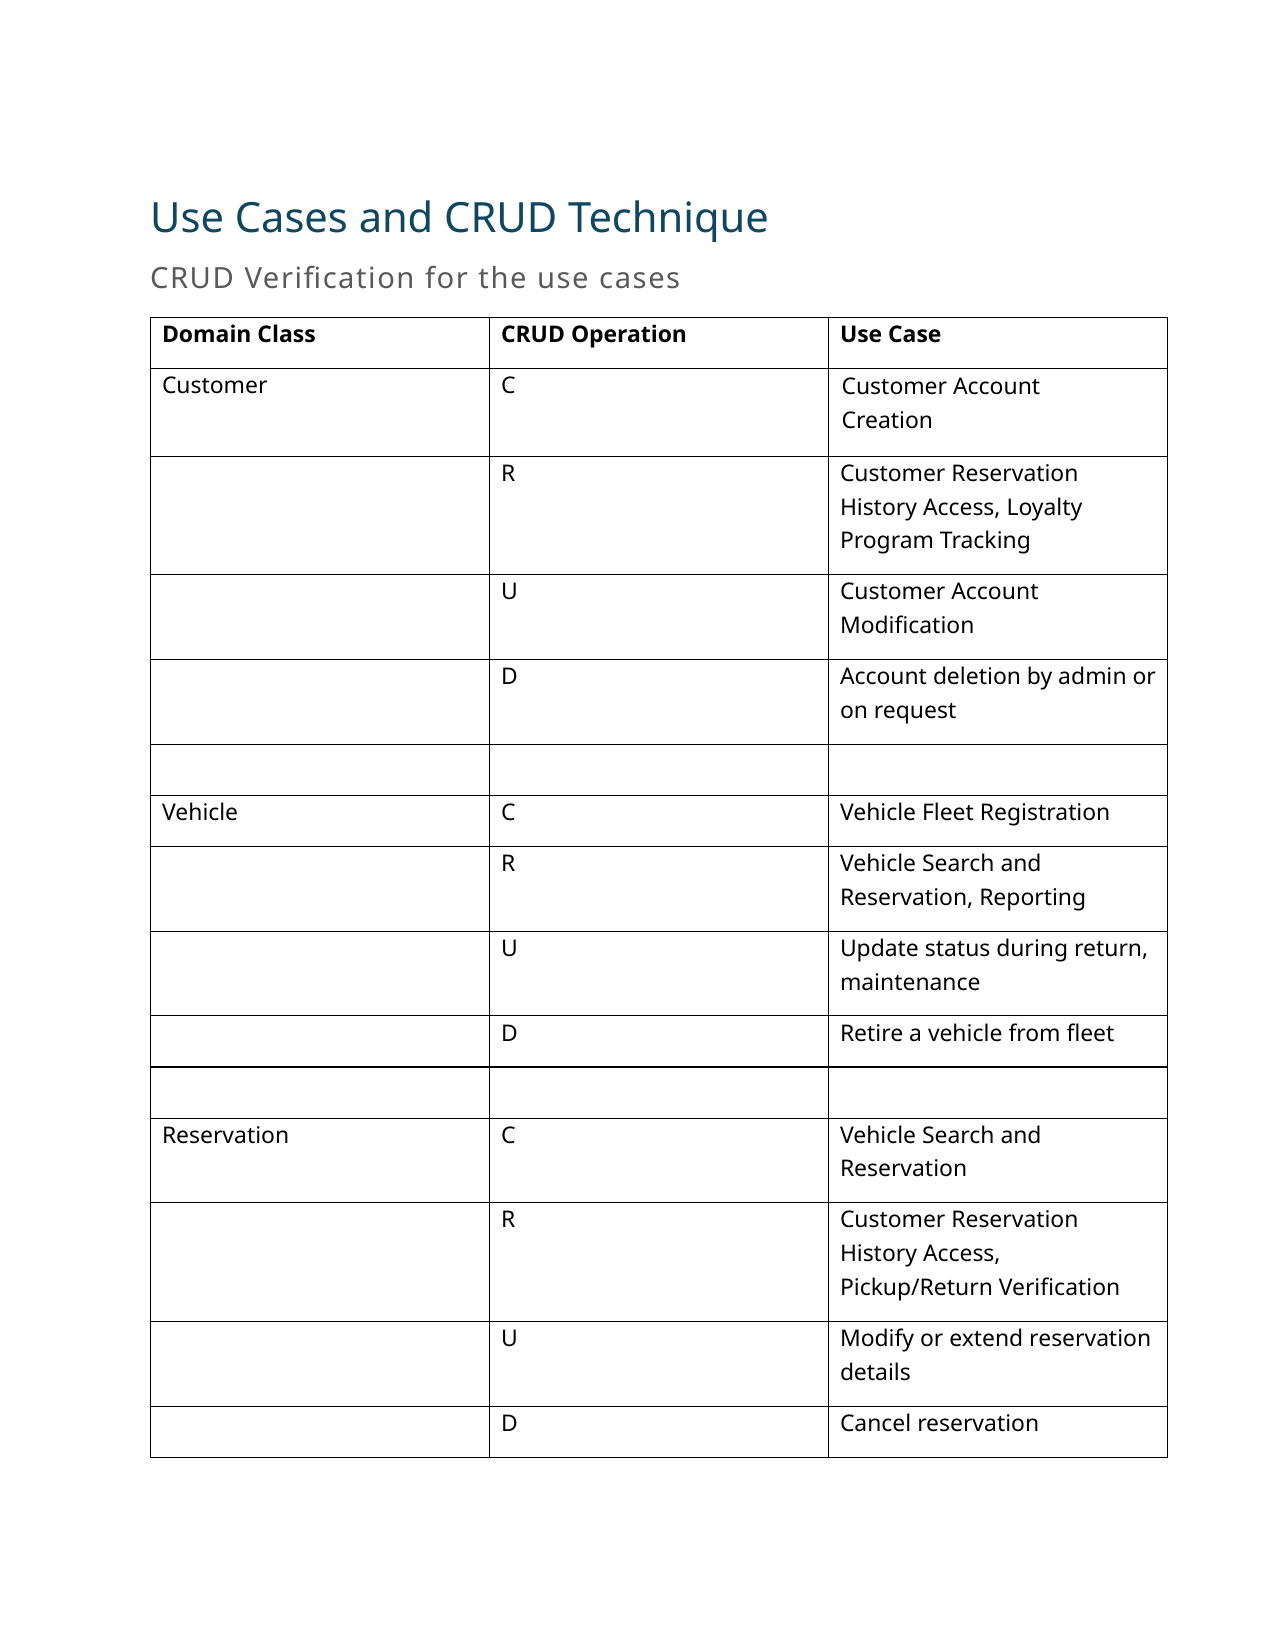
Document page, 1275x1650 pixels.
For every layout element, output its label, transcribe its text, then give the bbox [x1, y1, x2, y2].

table_cell [829, 1068, 1167, 1117]
table_cell U [490, 932, 828, 1015]
table_cell [151, 660, 489, 744]
table_cell [151, 1068, 489, 1117]
table_cell [151, 457, 489, 574]
table_header Domain Class [151, 318, 489, 368]
table_cell [829, 745, 1167, 795]
table_cell Customer Account Modification [829, 575, 1167, 659]
table_cell [490, 745, 828, 795]
table_cell Account deletion by admin or on request [829, 660, 1167, 744]
table_cell [151, 1016, 489, 1066]
table_cell Vehicle Search and Reservation, Reporting [829, 847, 1167, 931]
subtitle Use Cases and CRUD Technique [150, 187, 1125, 244]
table_cell D [490, 1407, 828, 1457]
table_cell Vehicle [151, 796, 489, 846]
table_cell [829, 369, 1167, 456]
table_cell C [490, 1119, 828, 1202]
table_cell C [490, 796, 828, 846]
table_cell U [490, 575, 828, 659]
table_header Use Case [829, 318, 1167, 368]
table_cell [151, 745, 489, 795]
table_cell [151, 847, 489, 931]
table_cell Retire a vehicle from fleet [829, 1016, 1167, 1066]
table_cell [490, 1068, 828, 1117]
table_cell R [490, 847, 828, 931]
table_cell Modify or extend reservation details [829, 1322, 1167, 1406]
table_cell U [490, 1322, 828, 1406]
table_cell R [490, 457, 828, 574]
table_cell Cancel reservation [829, 1407, 1167, 1457]
table_cell R [490, 1203, 828, 1321]
table_cell Vehicle Fleet Registration [829, 796, 1167, 846]
table_cell Vehicle Search and Reservation [829, 1119, 1167, 1202]
table_cell [151, 575, 489, 659]
table_header CRUD Operation [490, 318, 828, 368]
table_cell Customer Reservation History Access, Loyalty Program Tracking [829, 457, 1167, 574]
table_cell Customer Reservation History Access, Pickup/Return Verification [829, 1203, 1167, 1321]
table_cell [151, 932, 489, 1015]
table_cell Customer [151, 369, 489, 456]
subtitle CRUD Verification for the use cases [150, 257, 1125, 297]
table_cell D [490, 1016, 828, 1066]
table_cell Reservation [151, 1119, 489, 1202]
table_cell [151, 1322, 489, 1406]
table_cell Update status during return, maintenance [829, 932, 1167, 1015]
table_cell D [490, 660, 828, 744]
table_cell [151, 1203, 489, 1321]
table_cell [151, 1407, 489, 1457]
table_cell C [490, 369, 828, 456]
